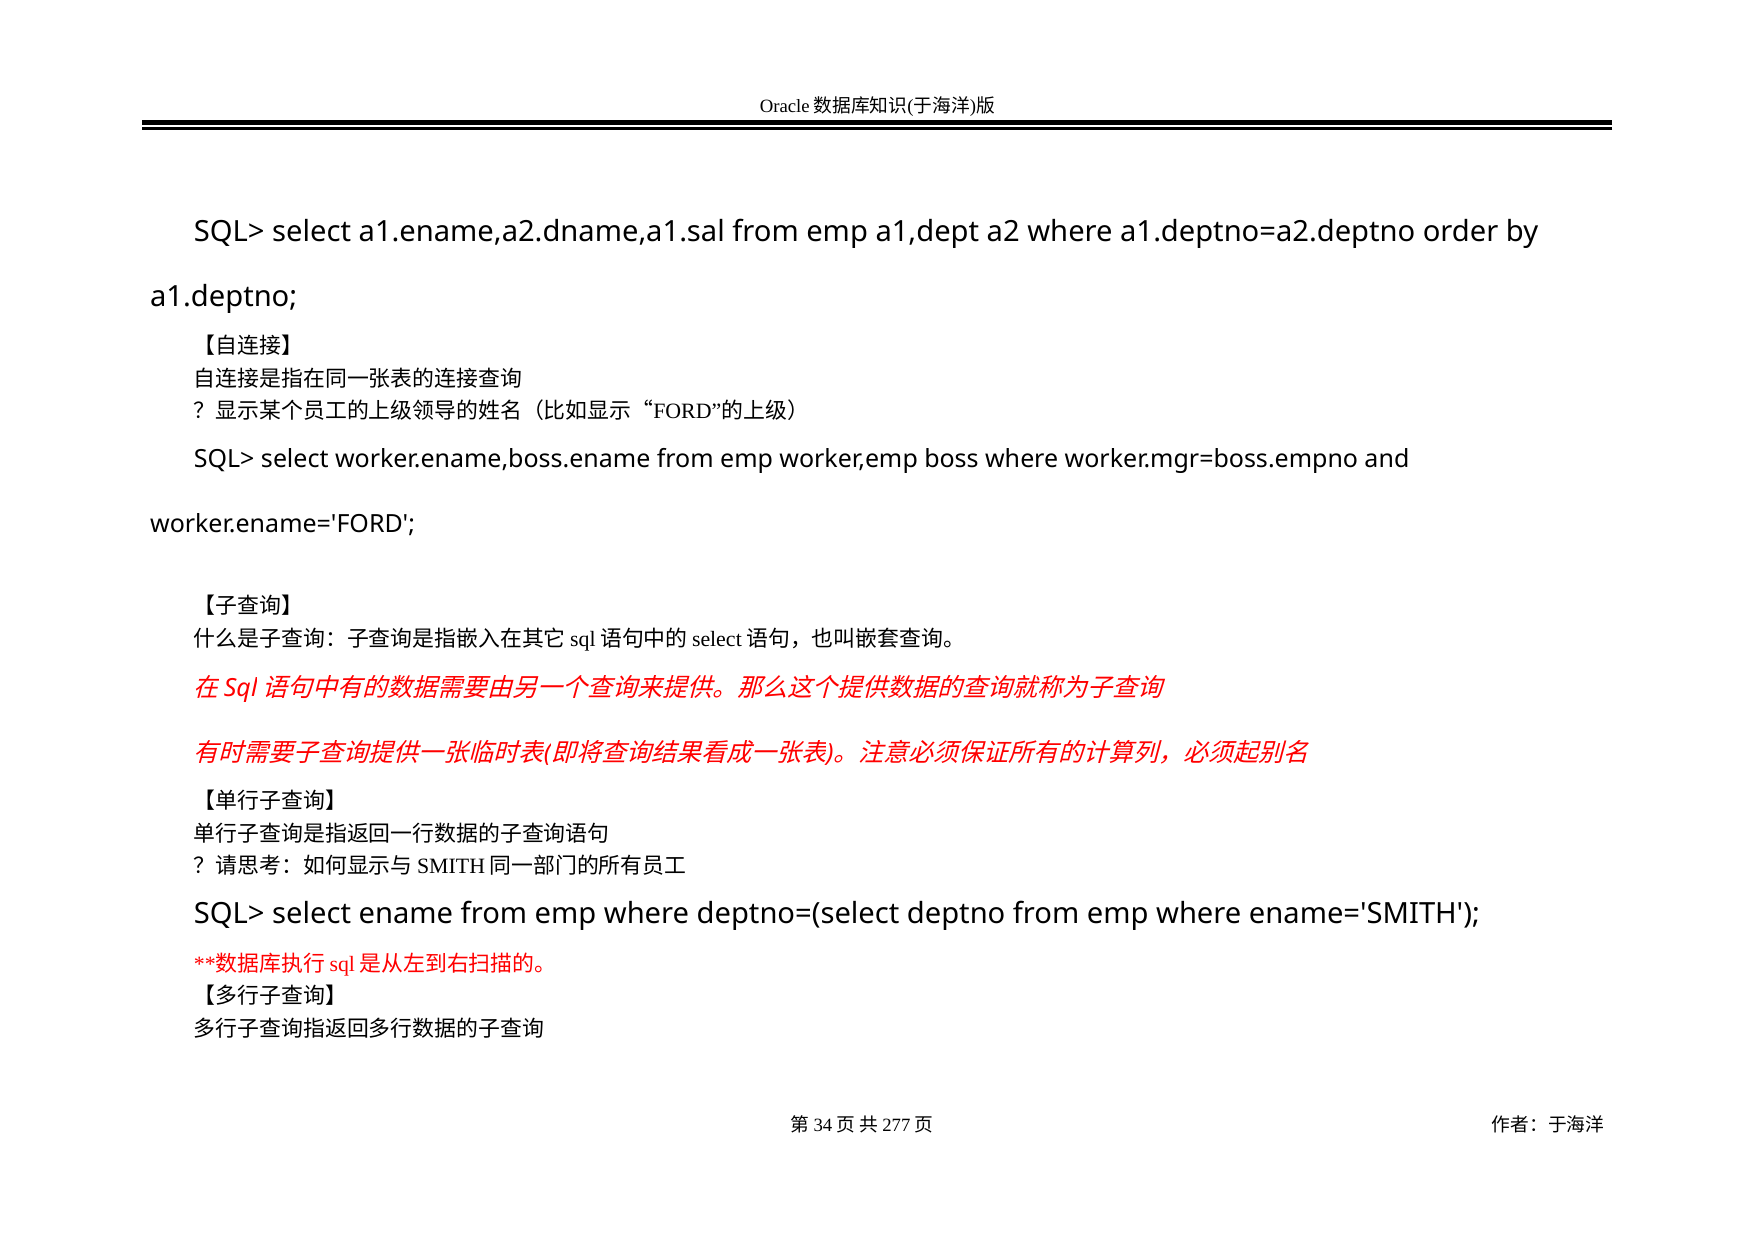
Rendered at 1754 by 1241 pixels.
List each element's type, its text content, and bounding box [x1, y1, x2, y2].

text 【自连接】 [150, 328, 1604, 360]
text 自连接是指在同一张表的连接查询 [150, 360, 1604, 393]
text 【单行子查询】 [150, 783, 1604, 815]
text 什么是子查询：子查询是指嵌入在其它sql语句中的select语句，也叫嵌套查询。 [150, 620, 1604, 653]
text 单行子查询是指返回一行数据的子查询语句 [150, 815, 1604, 848]
text SQL> select worker.ename,boss.ename from emp worker,emp boss where worker.mgr=boss.empno and worker.ename='FORD'; [150, 425, 1604, 555]
text 【多行子查询】 [150, 978, 1604, 1010]
text **数据库执行sql是从左到右扫描的。 [150, 945, 1604, 978]
text 有时需要子查询提供一张临时表(即将查询结果看成一张表)。注意必须保证所有的计算列，必须起别名 [150, 718, 1604, 783]
text ？请思考：如何显示与SMITH同一部门的所有员工 [150, 848, 1604, 880]
text SQL> select a1.ename,a2.dname,a1.sal from emp a1,dept a2 where a1.deptno=a2.deptno order by a1.deptno; [150, 198, 1604, 328]
text SQL> select ename from emp where deptno=(select deptno from emp where ename='SMITH'); [150, 880, 1604, 945]
text 【子查询】 [150, 588, 1604, 620]
text 在Sql语句中有的数据需要由另一个查询来提供。那么这个提供数据的查询就称为子查询 [150, 653, 1604, 718]
text ？显示某个员工的上级领导的姓名（比如显示“FORD”的上级） [150, 393, 1604, 425]
text 多行子查询指返回多行数据的子查询 [150, 1010, 1604, 1043]
